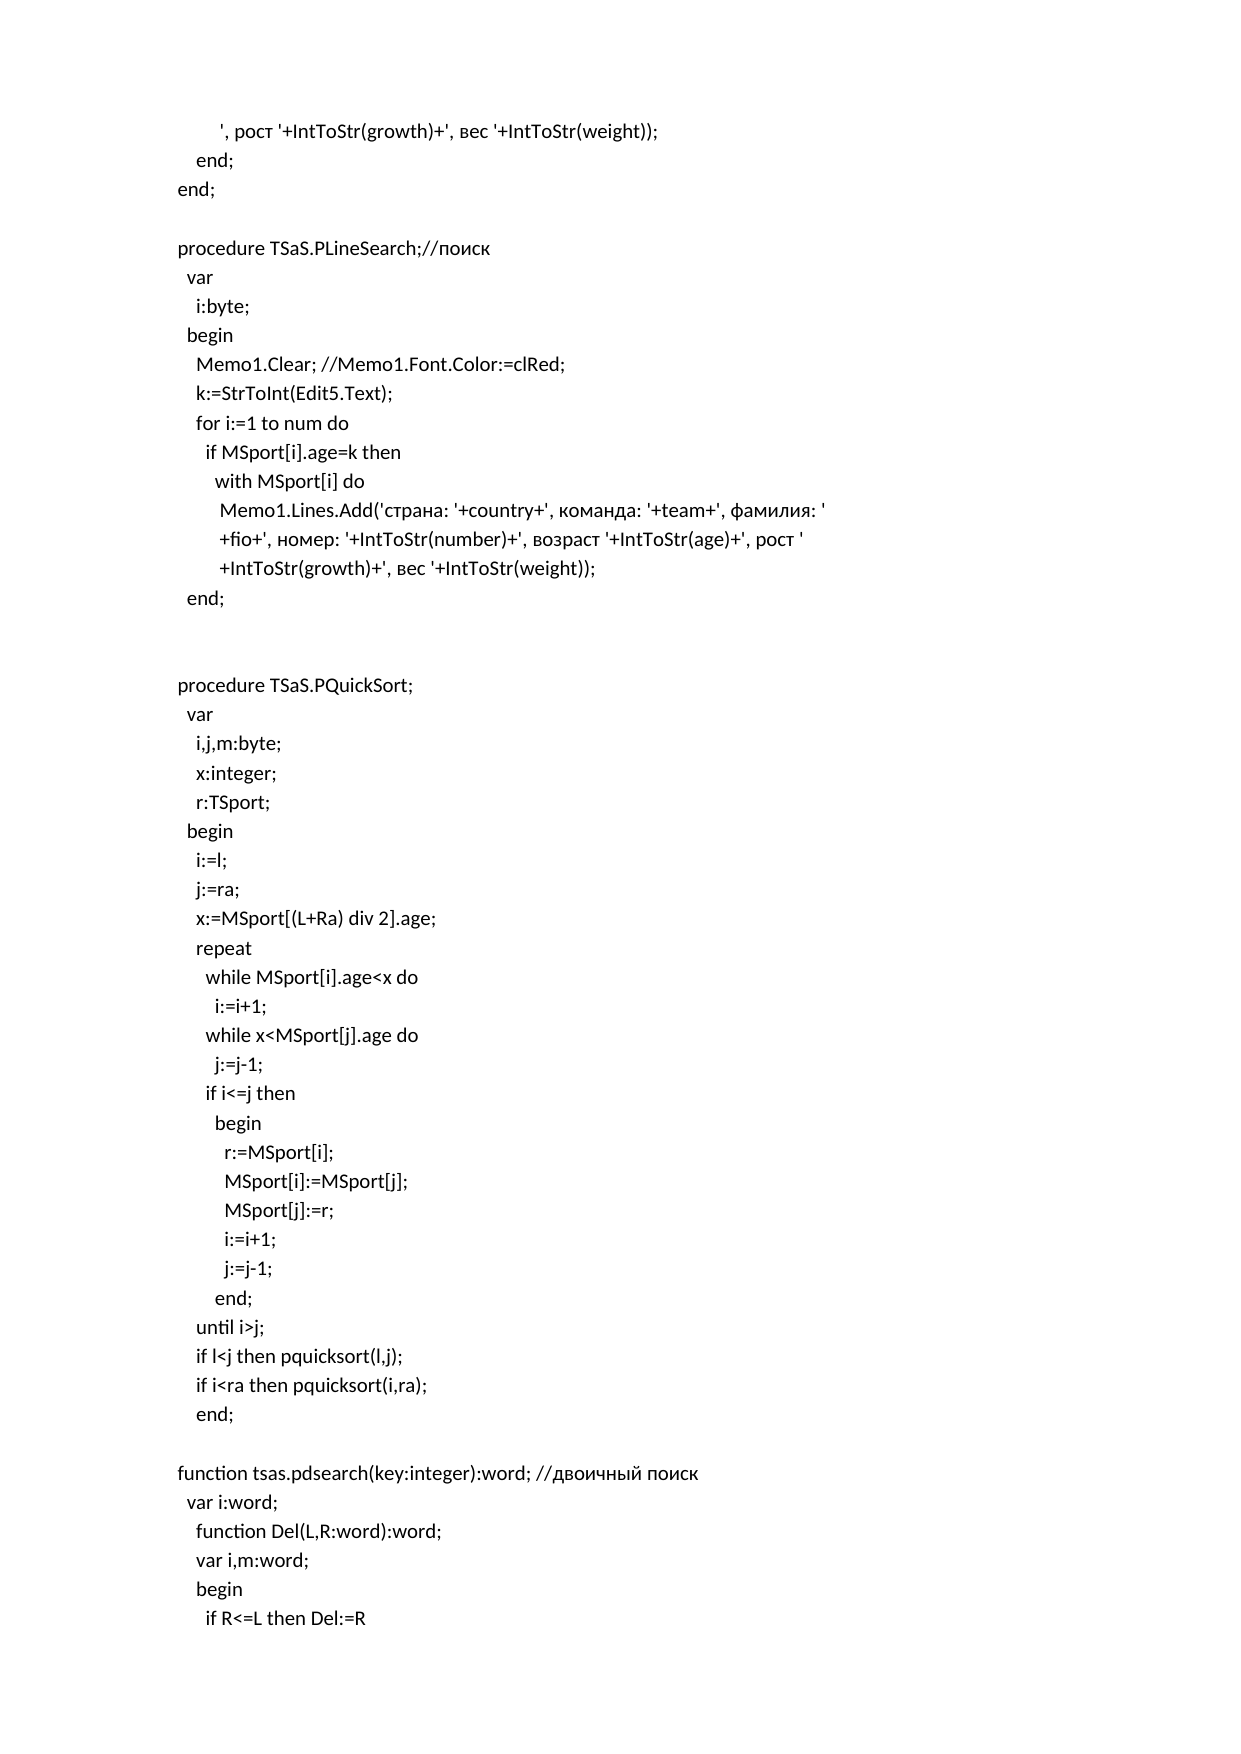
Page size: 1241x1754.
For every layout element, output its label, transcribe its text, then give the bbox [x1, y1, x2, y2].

text r:=MSport[i]; [177, 1139, 1152, 1164]
text until i>j; [177, 1314, 1152, 1339]
text Memo1.Lines.Add('страна: '+country+', команда: '+team+', фамилия: ' [177, 497, 1152, 523]
text i:=i+1; [177, 993, 1152, 1018]
text +IntToStr(growth)+', вес '+IntToStr(weight)); [177, 556, 1152, 581]
text var [177, 264, 1152, 289]
text if i<ra then pquicksort(i,ra); [177, 1372, 1152, 1398]
text Memo1.Clear; //Memo1.Font.Color:=clRed; [177, 351, 1152, 377]
text i:=i+1; [177, 1226, 1152, 1252]
text ', рост '+IntToStr(growth)+', вес '+IntToStr(weight)); [177, 118, 1152, 143]
text MSport[i]:=MSport[j]; [177, 1168, 1152, 1193]
text function Del(L,R:word):word; [177, 1518, 1152, 1543]
text if R<=L then Del:=R [177, 1606, 1152, 1631]
text repeat [177, 935, 1152, 960]
text i,j,m:byte; [177, 731, 1152, 756]
text x:integer; [177, 760, 1152, 785]
text if l<j then pquicksort(l,j); [177, 1343, 1152, 1368]
text var i,m:word; [177, 1547, 1152, 1573]
text for i:=1 to num do [177, 410, 1152, 435]
text with MSport[i] do [177, 468, 1152, 493]
text begin [177, 1110, 1152, 1135]
text end; [177, 1285, 1152, 1310]
text while MSport[i].age<x do [177, 964, 1152, 989]
text function tsas.pdsearch(key:integer):word; //двоичный поиск [177, 1460, 1152, 1485]
text begin [177, 818, 1152, 843]
text procedure TSaS.PQuickSort; [177, 672, 1152, 698]
text j:=j-1; [177, 1051, 1152, 1077]
text j:=ra; [177, 876, 1152, 902]
text if MSport[i].age=k then [177, 439, 1152, 464]
text MSport[j]:=r; [177, 1197, 1152, 1223]
text begin [177, 322, 1152, 348]
text i:=l; [177, 847, 1152, 873]
text r:TSport; [177, 789, 1152, 814]
text j:=j-1; [177, 1256, 1152, 1281]
text end; [177, 176, 1152, 202]
text procedure TSaS.PLineSearch;//поиск [177, 235, 1152, 260]
text begin [177, 1576, 1152, 1602]
text if i<=j then [177, 1081, 1152, 1106]
text x:=MSport[(L+Ra) div 2].age; [177, 906, 1152, 931]
text end; [177, 585, 1152, 610]
text end; [177, 147, 1152, 173]
text var [177, 701, 1152, 727]
text i:byte; [177, 293, 1152, 318]
text +fio+', номер: '+IntToStr(number)+', возраст '+IntToStr(age)+', рост ' [177, 526, 1152, 552]
text while x<MSport[j].age do [177, 1022, 1152, 1048]
text k:=StrToInt(Edit5.Text); [177, 381, 1152, 406]
text end; [177, 1401, 1152, 1427]
text var i:word; [177, 1489, 1152, 1514]
